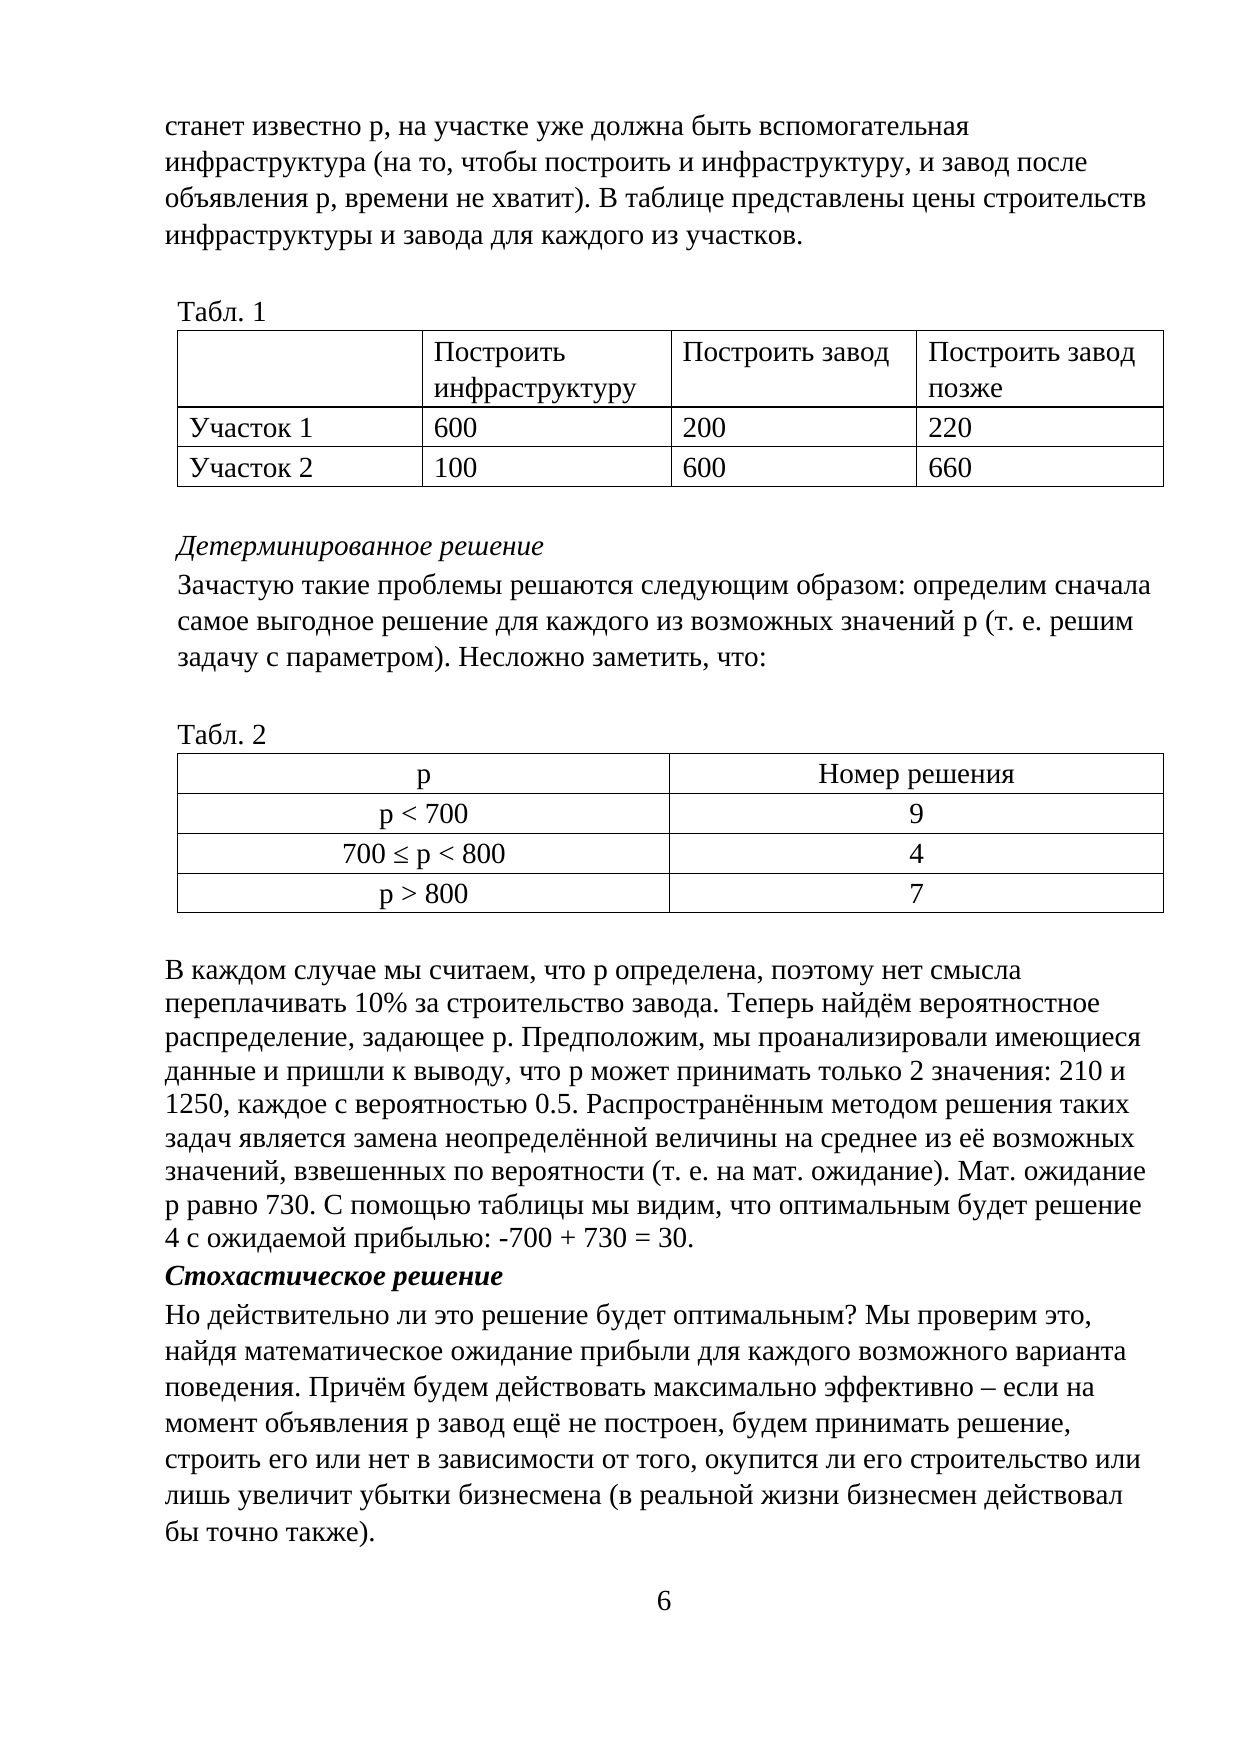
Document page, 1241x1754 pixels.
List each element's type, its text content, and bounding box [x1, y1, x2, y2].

table_cell p > 800 [178, 874, 669, 912]
table_header Построить завод позже [917, 331, 1163, 406]
table_header [178, 331, 422, 406]
text Табл. 1 [177, 294, 1163, 328]
table_header Построить инфраструктуру [423, 331, 671, 406]
subtitle Стохастическое решение [164, 1258, 1163, 1292]
table_header Построить завод [672, 331, 916, 406]
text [164, 108, 1163, 250]
table_header Номер решения [670, 754, 1163, 793]
table_cell 100 [423, 447, 671, 486]
table_cell Участок 1 [178, 408, 422, 446]
table_cell 600 [423, 408, 671, 446]
text Зачастую такие проблемы решаются следующим образом: определим сначала самое выгодное решение для каждого из возможных значений p (т. е. решим задачу с параметром). Несложно заметить, что: [177, 567, 1163, 673]
table_cell Участок 2 [178, 447, 422, 486]
text В каждом случае мы считаем, что р определена, поэтому нет смысла переплачивать 10% за строительство завода. Теперь найдём вероятностное распределение, задающее p. Предположим, мы проанализировали имеющиеся данные и пришли к выводу, что p может принимать только 2 значения: 210 и 1250, каждое с вероятностью 0.5. Распространённым методом решения таких задач является замена неопределённой величины на среднее из её возможных значений, взвешенных по вероятности (т. е. на мат. ожидание). Мат. ожидание p равно 730. С помощью таблицы мы видим, что оптимальным будет решение 4 с ожидаемой прибылью: -700 + 730 = 30. [164, 952, 1163, 1254]
text Детерминированное решение [177, 528, 1163, 562]
text Но действительно ли это решение будет оптимальным? Мы проверим это, найдя математическое ожидание прибыли для каждого возможного варианта поведения. Причём будем действовать максимально эффективно – если на момент объявления р завод ещё не построен, будем принимать решение, строить его или нет в зависимости от того, окупится ли его строительство или лишь увеличит убытки бизнесмена (в реальной жизни бизнесмен действовал бы точно также). [164, 1297, 1163, 1547]
table_cell 4 [670, 834, 1163, 872]
table_cell 220 [917, 408, 1163, 446]
text Табл. 2 [177, 717, 1163, 750]
table_cell р < 700 [178, 794, 669, 833]
table_cell 9 [670, 794, 1163, 833]
table_header р [178, 754, 669, 793]
table_cell 600 [672, 447, 916, 486]
table_cell 200 [672, 408, 916, 446]
table_cell 7 [670, 874, 1163, 912]
table_cell 660 [917, 447, 1163, 486]
table_cell 700 ≤ р < 800 [178, 834, 669, 872]
